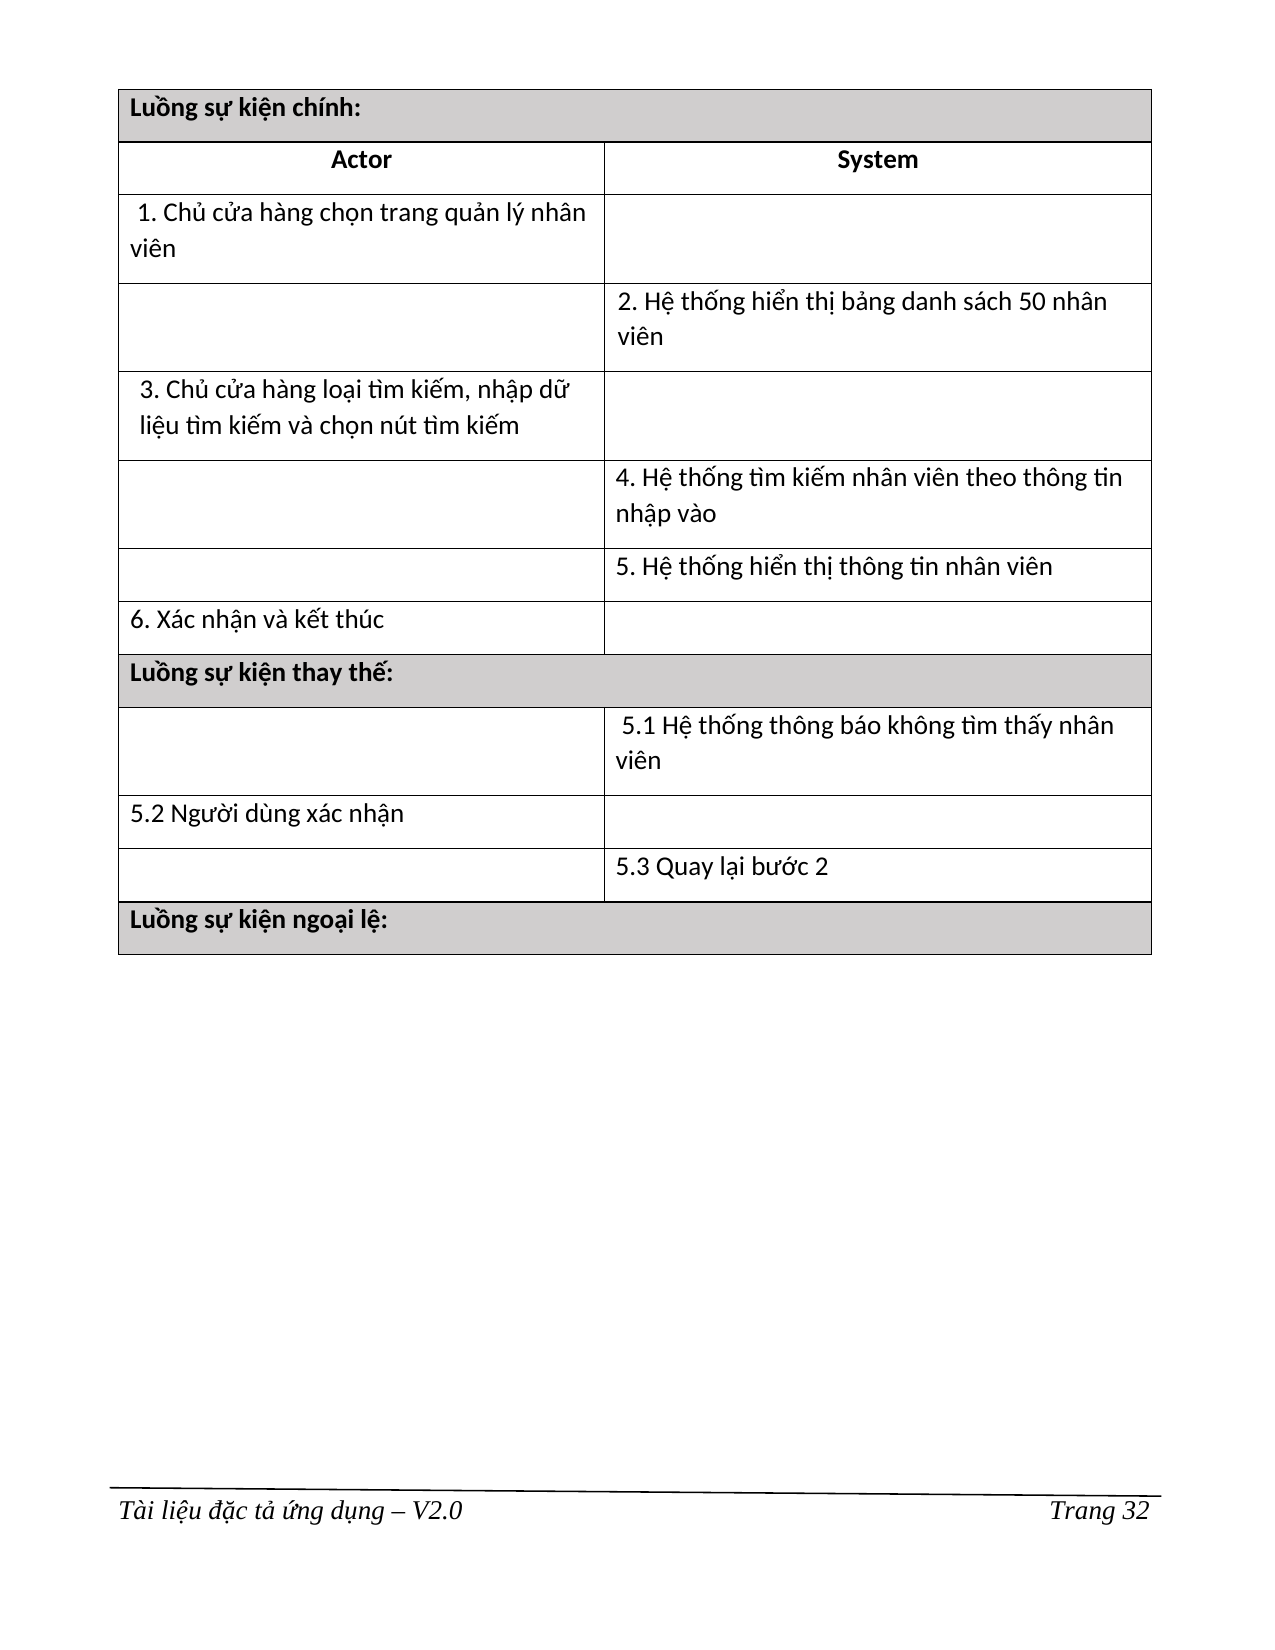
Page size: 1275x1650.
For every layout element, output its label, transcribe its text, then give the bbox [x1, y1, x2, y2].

table_cell [119, 708, 604, 795]
table_cell [119, 849, 604, 901]
table_cell [605, 796, 1151, 848]
table_cell [605, 195, 1151, 283]
table_cell Luồng sự kiện chính: [119, 90, 1151, 141]
table_cell [605, 372, 1151, 459]
table_cell [119, 549, 604, 601]
table_cell Luồng sự kiện thay thế: [119, 655, 1151, 707]
table_cell 5.3 Quay lại bước 2 [605, 849, 1151, 901]
table_cell 3. Chủ cửa hàng loại tìm kiếm, nhập dữ liệu tìm kiếm và chọn nút tìm kiếm [119, 372, 604, 459]
table_cell 1. Chủ cửa hàng chọn trang quản lý nhân viên [119, 195, 604, 283]
table_cell 5.1 Hệ thống thông báo không tìm thấy nhân viên [605, 708, 1151, 795]
table_cell 5.2 Người dùng xác nhận [119, 796, 604, 848]
table_cell System [605, 143, 1151, 194]
table_cell Actor [119, 143, 604, 194]
table_cell [119, 461, 604, 548]
table_cell 2. Hệ thống hiển thị bảng danh sách 50 nhân viên [605, 284, 1151, 371]
table_cell [119, 284, 604, 371]
table_cell [605, 602, 1151, 654]
table_cell 5. Hệ thống hiển thị thông tin nhân viên [605, 549, 1151, 601]
table_cell Luồng sự kiện ngoại lệ: [119, 903, 1151, 954]
table_cell 4. Hệ thống tìm kiếm nhân viên theo thông tin nhập vào [605, 461, 1151, 548]
table_cell 6. Xác nhận và kết thúc [119, 602, 604, 654]
